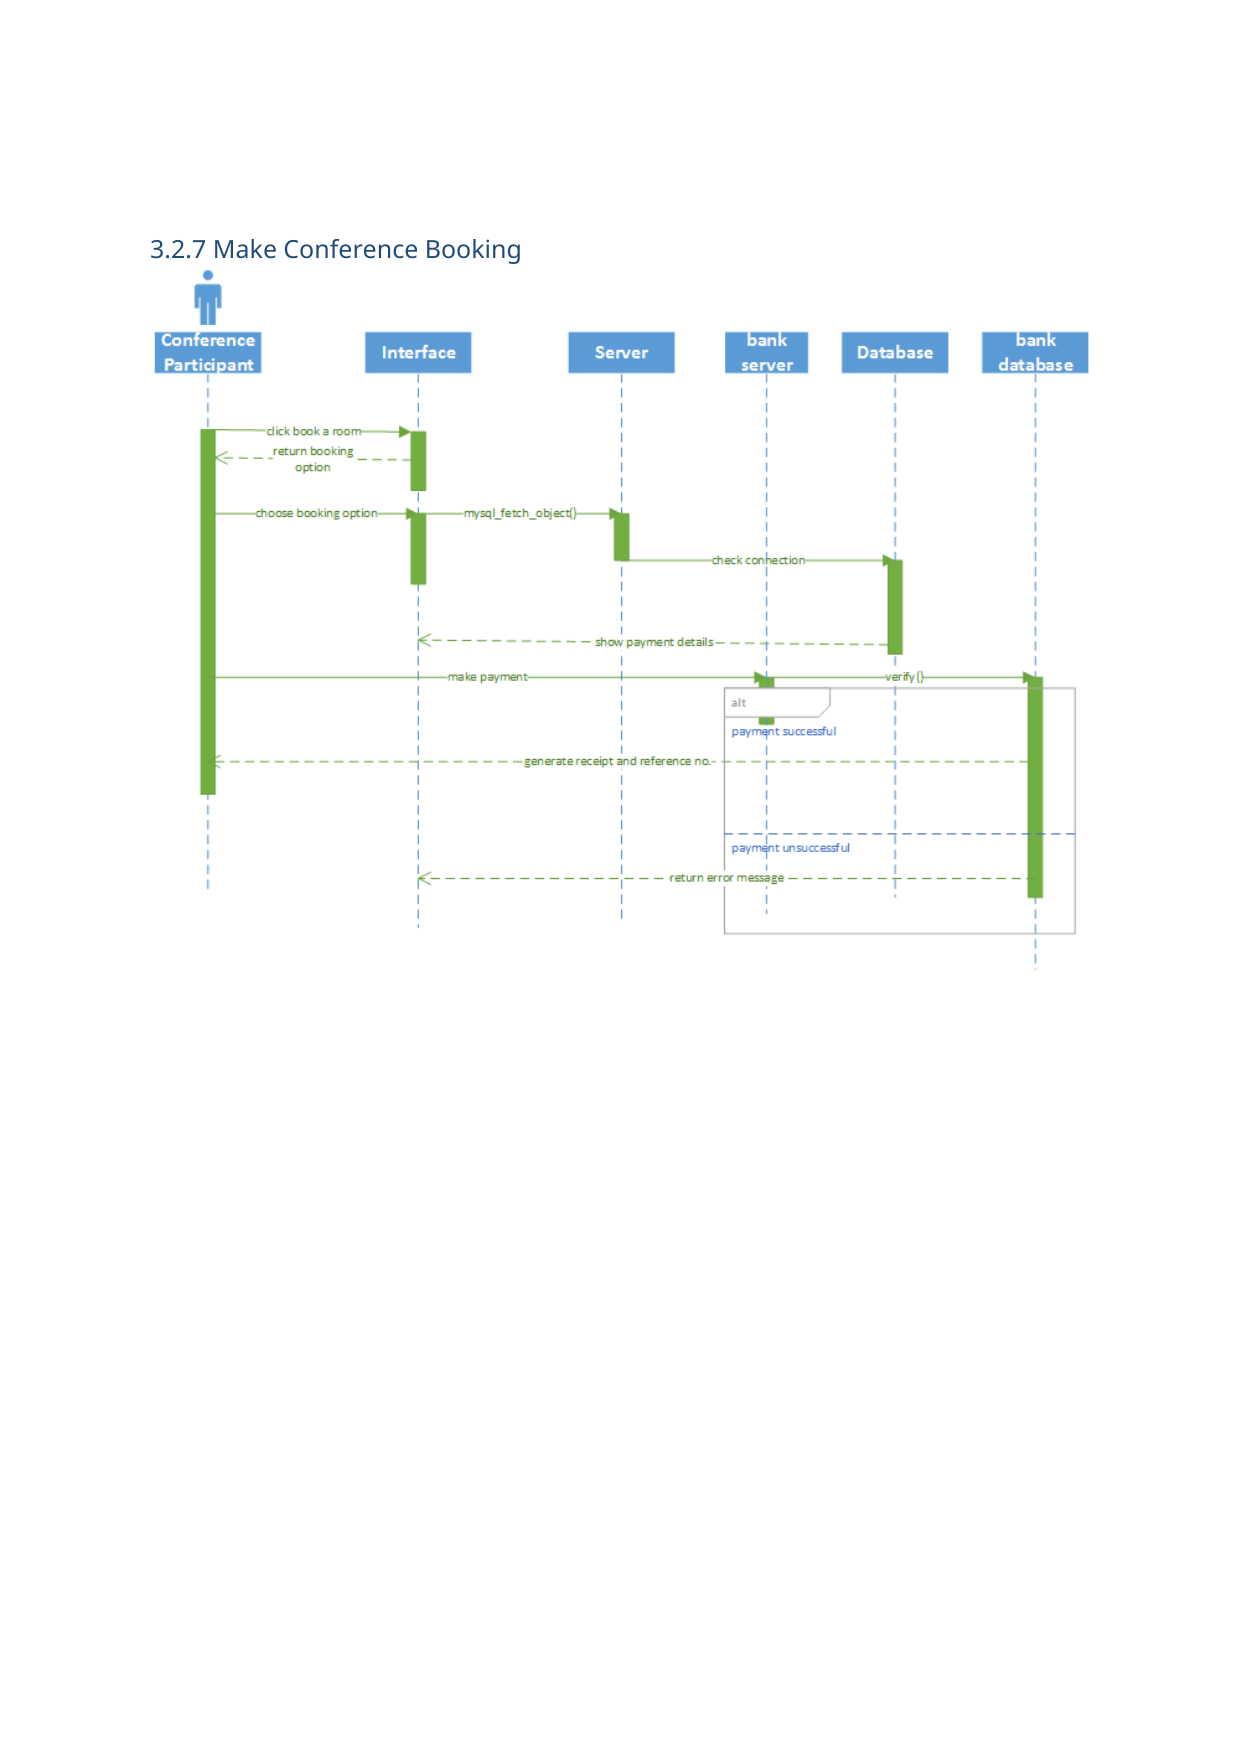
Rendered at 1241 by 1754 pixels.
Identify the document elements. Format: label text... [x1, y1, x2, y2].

subtitle 3.2.7 Make Conference Booking [150, 232, 1090, 266]
picture [150, 268, 1091, 971]
